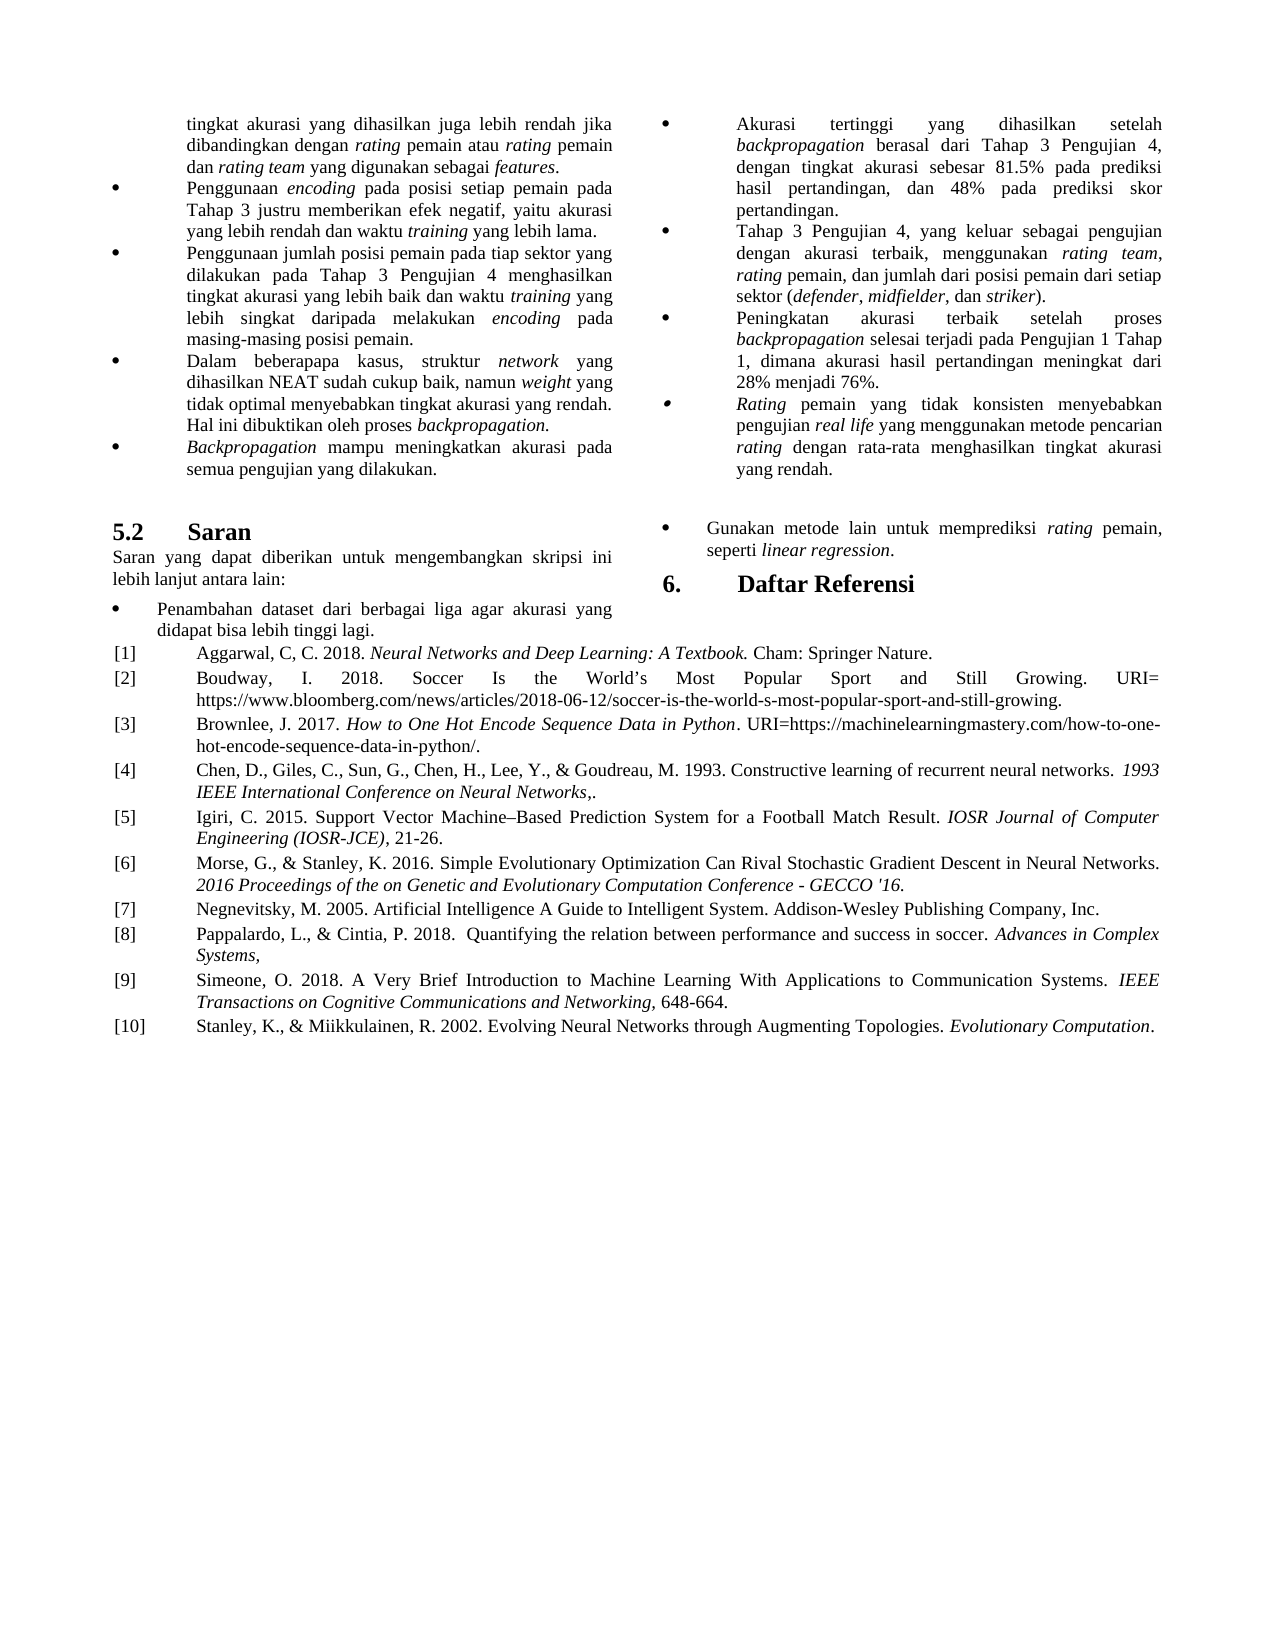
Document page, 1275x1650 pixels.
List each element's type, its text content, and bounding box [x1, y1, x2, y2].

list Dalam beberapapa kasus, struktur network yang dihasilkan NEAT sudah cukup baik, namun weight yang tidak optimal menyebabkan tingkat akurasi yang rendah. Hal ini dibuktikan oleh proses backpropagation. [112, 350, 613, 436]
table_cell Negnevitsky, M. 2005. Artificial Intelligence A Guide to Intelligent System. Addison-Wesley Publishing Company, Inc. [195, 897, 1162, 921]
table_cell Stanley, K., & Miikkulainen, R. 2002. Evolving Neural Networks through Augmenting Topologies. Evolutionary Computation. [195, 1014, 1162, 1038]
list Gunakan metode lain untuk memprediksi rating pemain, seperti linear regression. [662, 517, 1162, 560]
table_cell Chen, D., Giles, C., Sun, G., Chen, H., Lee, Y., & Goudreau, M. 1993. Constructive learning of recurrent neural networks. 1993 IEEE International Conference on Neural Networks,. [195, 758, 1162, 804]
list Penambahan dataset dari berbagai liga agar akurasi yang didapat bisa lebih tinggi lagi. [112, 597, 613, 641]
list Peningkatan akurasi terbaik setelah proses backpropagation selesai terjadi pada Pengujian 1 Tahap 1, dimana akurasi hasil pertandingan meningkat dari 28% menjadi 76%. [662, 307, 1162, 393]
table_header Aggarwal, C, C. 2018. Neural Networks and Deep Learning: A Textbook. Cham: Springer Nature. [195, 641, 1162, 665]
table_cell Pappalardo, L., & Cintia, P. 2018. Quantifying the relation between performance and success in soccer. Advances in Complex Systems, [195, 921, 1162, 967]
list Backpropagation mampu meningkatkan akurasi pada semua pengujian yang dilakukan. [112, 436, 613, 479]
table_cell Igiri, C. 2015. Support Vector Machine–Based Prediction System for a Football Match Result. IOSR Journal of Computer Engineering (IOSR-JCE), 21-26. [195, 804, 1162, 850]
table_cell [6] [113, 850, 194, 897]
table_cell Simeone, O. 2018. A Very Brief Introduction to Machine Learning With Applications to Communication Systems. IEEE Transactions on Cognitive Communications and Networking, 648-664. [195, 968, 1162, 1014]
text Saran yang dapat diberikan untuk mengembangkan skripsi ini lebih lanjut antara lain: [112, 546, 613, 589]
list Rating pemain yang tidak konsisten menyebabkan pengujian real life yang menggunakan metode pencarian rating dengan rata-rata menghasilkan tingkat akurasi yang rendah. [662, 393, 1162, 479]
table_cell Boudway, I. 2018. Soccer Is the World’s Most Popular Sport and Still Growing. URI= https://www.bloomberg.com/news/articles/2018-06-12/soccer-is-the-world-s-most-popular-sport-and-still-growing. [195, 665, 1162, 712]
list Penggunaan encoding pada posisi setiap pemain pada Tahap 3 justru memberikan efek negatif, yaitu akurasi yang lebih rendah dan waktu training yang lebih lama. [112, 177, 613, 242]
table_cell [3] [113, 712, 194, 758]
subtitle Daftar Referensi [662, 569, 1162, 597]
table_header [1] [113, 641, 194, 665]
table_cell [9] [113, 968, 194, 1014]
table_cell [10] [113, 1014, 194, 1038]
table_cell [2] [113, 665, 194, 712]
list Tahap 3 Pengujian 4, yang keluar sebagai pengujian dengan akurasi terbaik, menggunakan rating team, rating pemain, dan jumlah dari posisi pemain dari setiap sektor (defender, midfielder, dan striker). [662, 220, 1162, 307]
table_cell [5] [113, 804, 194, 850]
table_cell [7] [113, 897, 194, 921]
list Akurasi tertinggi yang dihasilkan setelah backpropagation berasal dari Tahap 3 Pengujian 4, dengan tingkat akurasi sebesar 81.5% pada prediksi hasil pertandingan, dan 48% pada prediksi skor pertandingan. [662, 112, 1162, 220]
table_cell [8] [113, 921, 194, 967]
subtitle Saran [112, 517, 613, 546]
table_cell [4] [113, 758, 194, 804]
table_cell Brownlee, J. 2017. How to One Hot Encode Sequence Data in Python. URI=https://machinelearningmastery.com/how-to-one-hot-encode-sequence-data-in-python/. [195, 712, 1162, 758]
list Penggunaan jumlah posisi pemain pada tiap sektor yang dilakukan pada Tahap 3 Pengujian 4 menghasilkan tingkat akurasi yang lebih baik dan waktu training yang lebih singkat daripada melakukan encoding pada masing-masing posisi pemain. [112, 242, 613, 350]
table_cell Morse, G., & Stanley, K. 2016. Simple Evolutionary Optimization Can Rival Stochastic Gradient Descent in Neural Networks. 2016 Proceedings of the on Genetic and Evolutionary Computation Conference - GECCO '16. [195, 850, 1162, 897]
